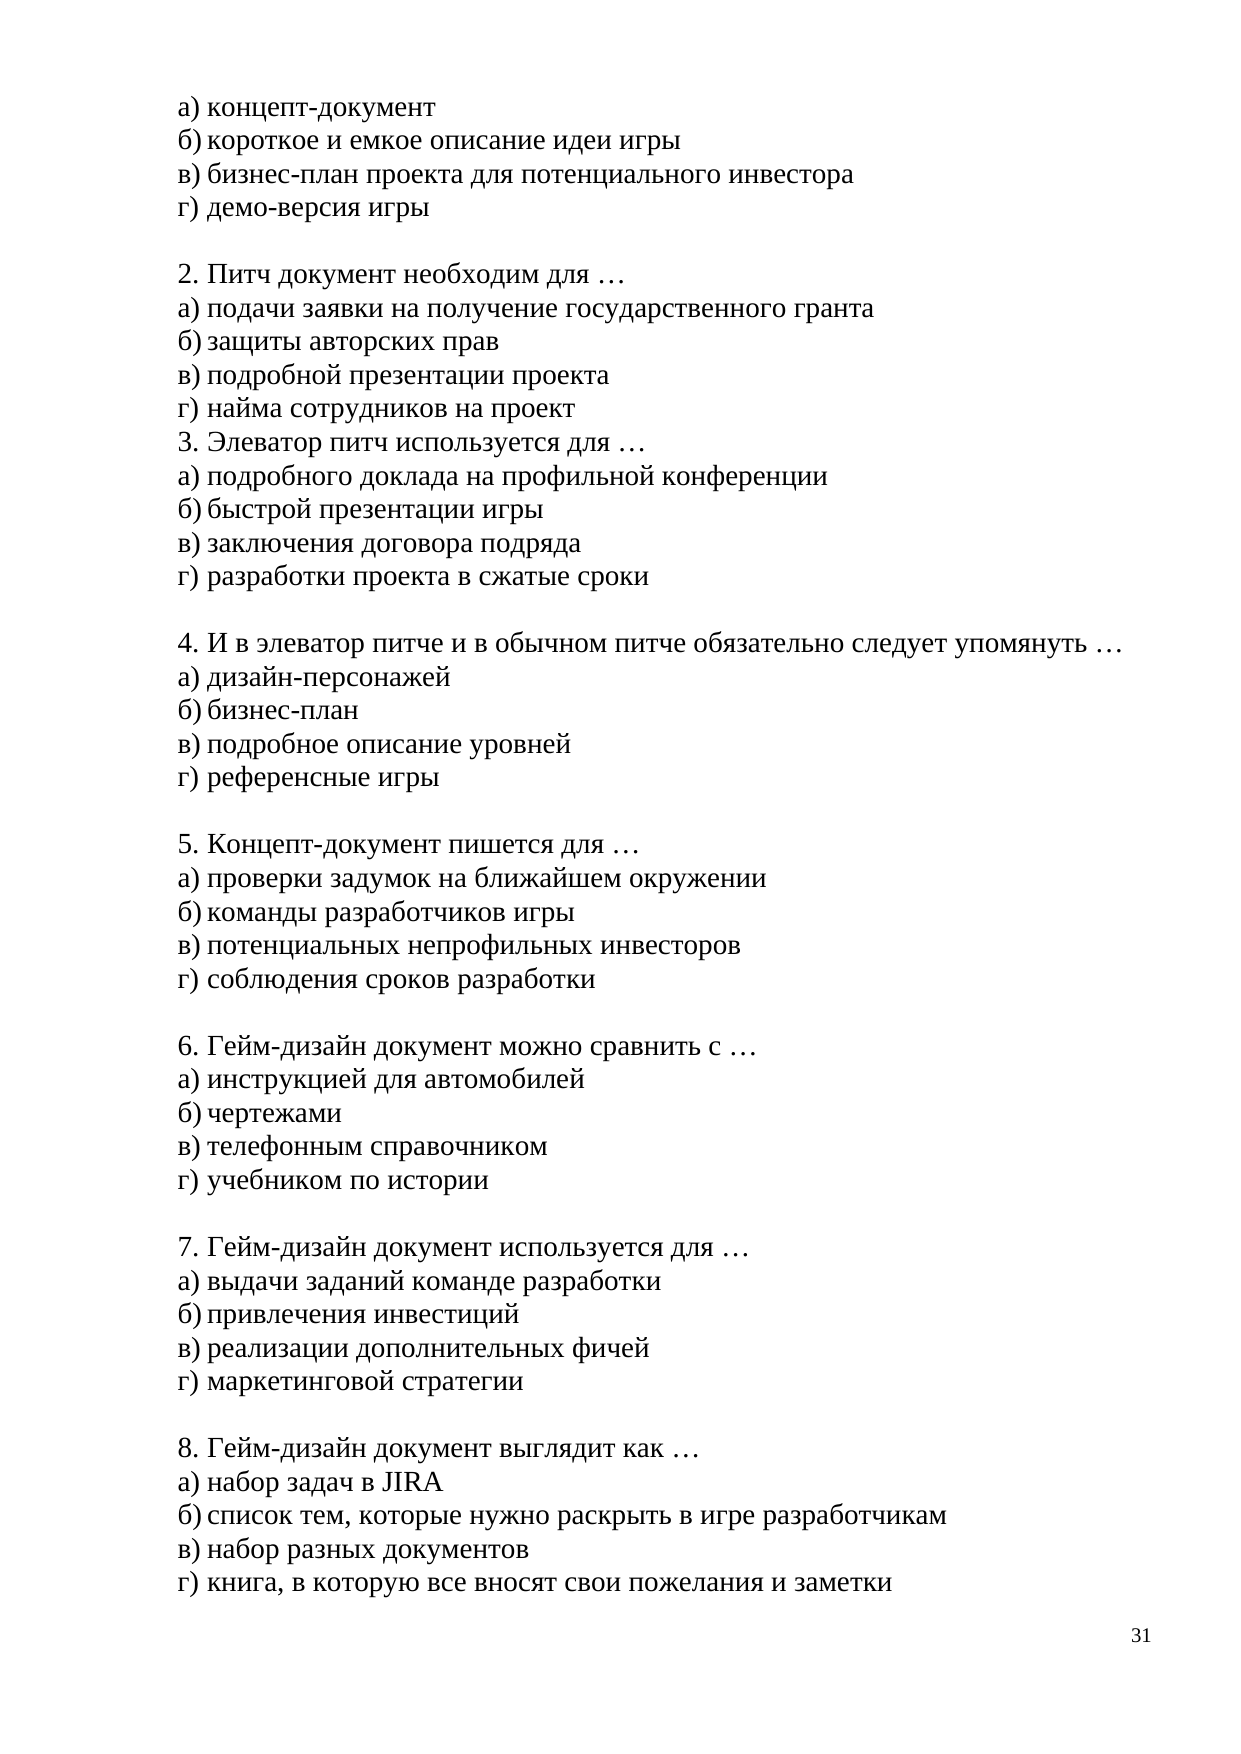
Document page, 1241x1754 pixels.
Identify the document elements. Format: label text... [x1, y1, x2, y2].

list Гейм-дизайн документ используется для … [118, 1229, 1152, 1263]
list подробное описание уровней [118, 726, 1152, 759]
list подробной презентации проекта [118, 357, 1152, 391]
list Гейм-дизайн документ можно сравнить с … [118, 1028, 1152, 1061]
list референсные игры [118, 759, 1152, 793]
list команды разработчиков игры [118, 894, 1152, 927]
list бизнес-план проекта для потенциального инвестора [118, 156, 1152, 189]
list проверки задумок на ближайшем окружении [118, 860, 1152, 894]
list выдачи заданий команде разработки [118, 1263, 1152, 1296]
list бизнес-план [118, 692, 1152, 726]
list потенциальных непрофильных инвесторов [118, 927, 1152, 961]
list И в элеватор питче и в обычном питче обязательно следует упомянуть … [118, 625, 1152, 659]
list разработки проекта в сжатые сроки [118, 558, 1152, 592]
list Питч документ необходим для … [118, 256, 1152, 290]
list подробного доклада на профильной конференции [118, 458, 1152, 491]
list инструкцией для автомобилей [118, 1061, 1152, 1095]
list Элеватор питч используется для … [118, 424, 1152, 458]
list книга, в которую все вносят свои пожелания и заметки [118, 1564, 1152, 1598]
list телефонным справочником [118, 1128, 1152, 1162]
list дизайн-персонажей [118, 659, 1152, 692]
list маркетинговой стратегии [118, 1363, 1152, 1397]
list список тем, которые нужно раскрыть в игре разработчикам [118, 1497, 1152, 1531]
list подачи заявки на получение государственного гранта [118, 290, 1152, 323]
list Концепт-документ пишется для … [118, 827, 1152, 860]
list быстрой презентации игры [118, 491, 1152, 525]
list концепт-документ [118, 89, 1152, 122]
list реализации дополнительных фичей [118, 1330, 1152, 1363]
list демо-версия игры [118, 189, 1152, 223]
list защиты авторских прав [118, 323, 1152, 357]
list короткое и емкое описание идеи игры [118, 122, 1152, 156]
list соблюдения сроков разработки [118, 961, 1152, 994]
list найма сотрудников на проект [118, 391, 1152, 424]
list чертежами [118, 1095, 1152, 1128]
list набор разных документов [118, 1531, 1152, 1564]
list привлечения инвестиций [118, 1296, 1152, 1330]
list набор задач в JIRA [118, 1464, 1152, 1497]
list учебником по истории [118, 1162, 1152, 1196]
list Гейм-дизайн документ выглядит как … [118, 1430, 1152, 1464]
list заключения договора подряда [118, 525, 1152, 558]
